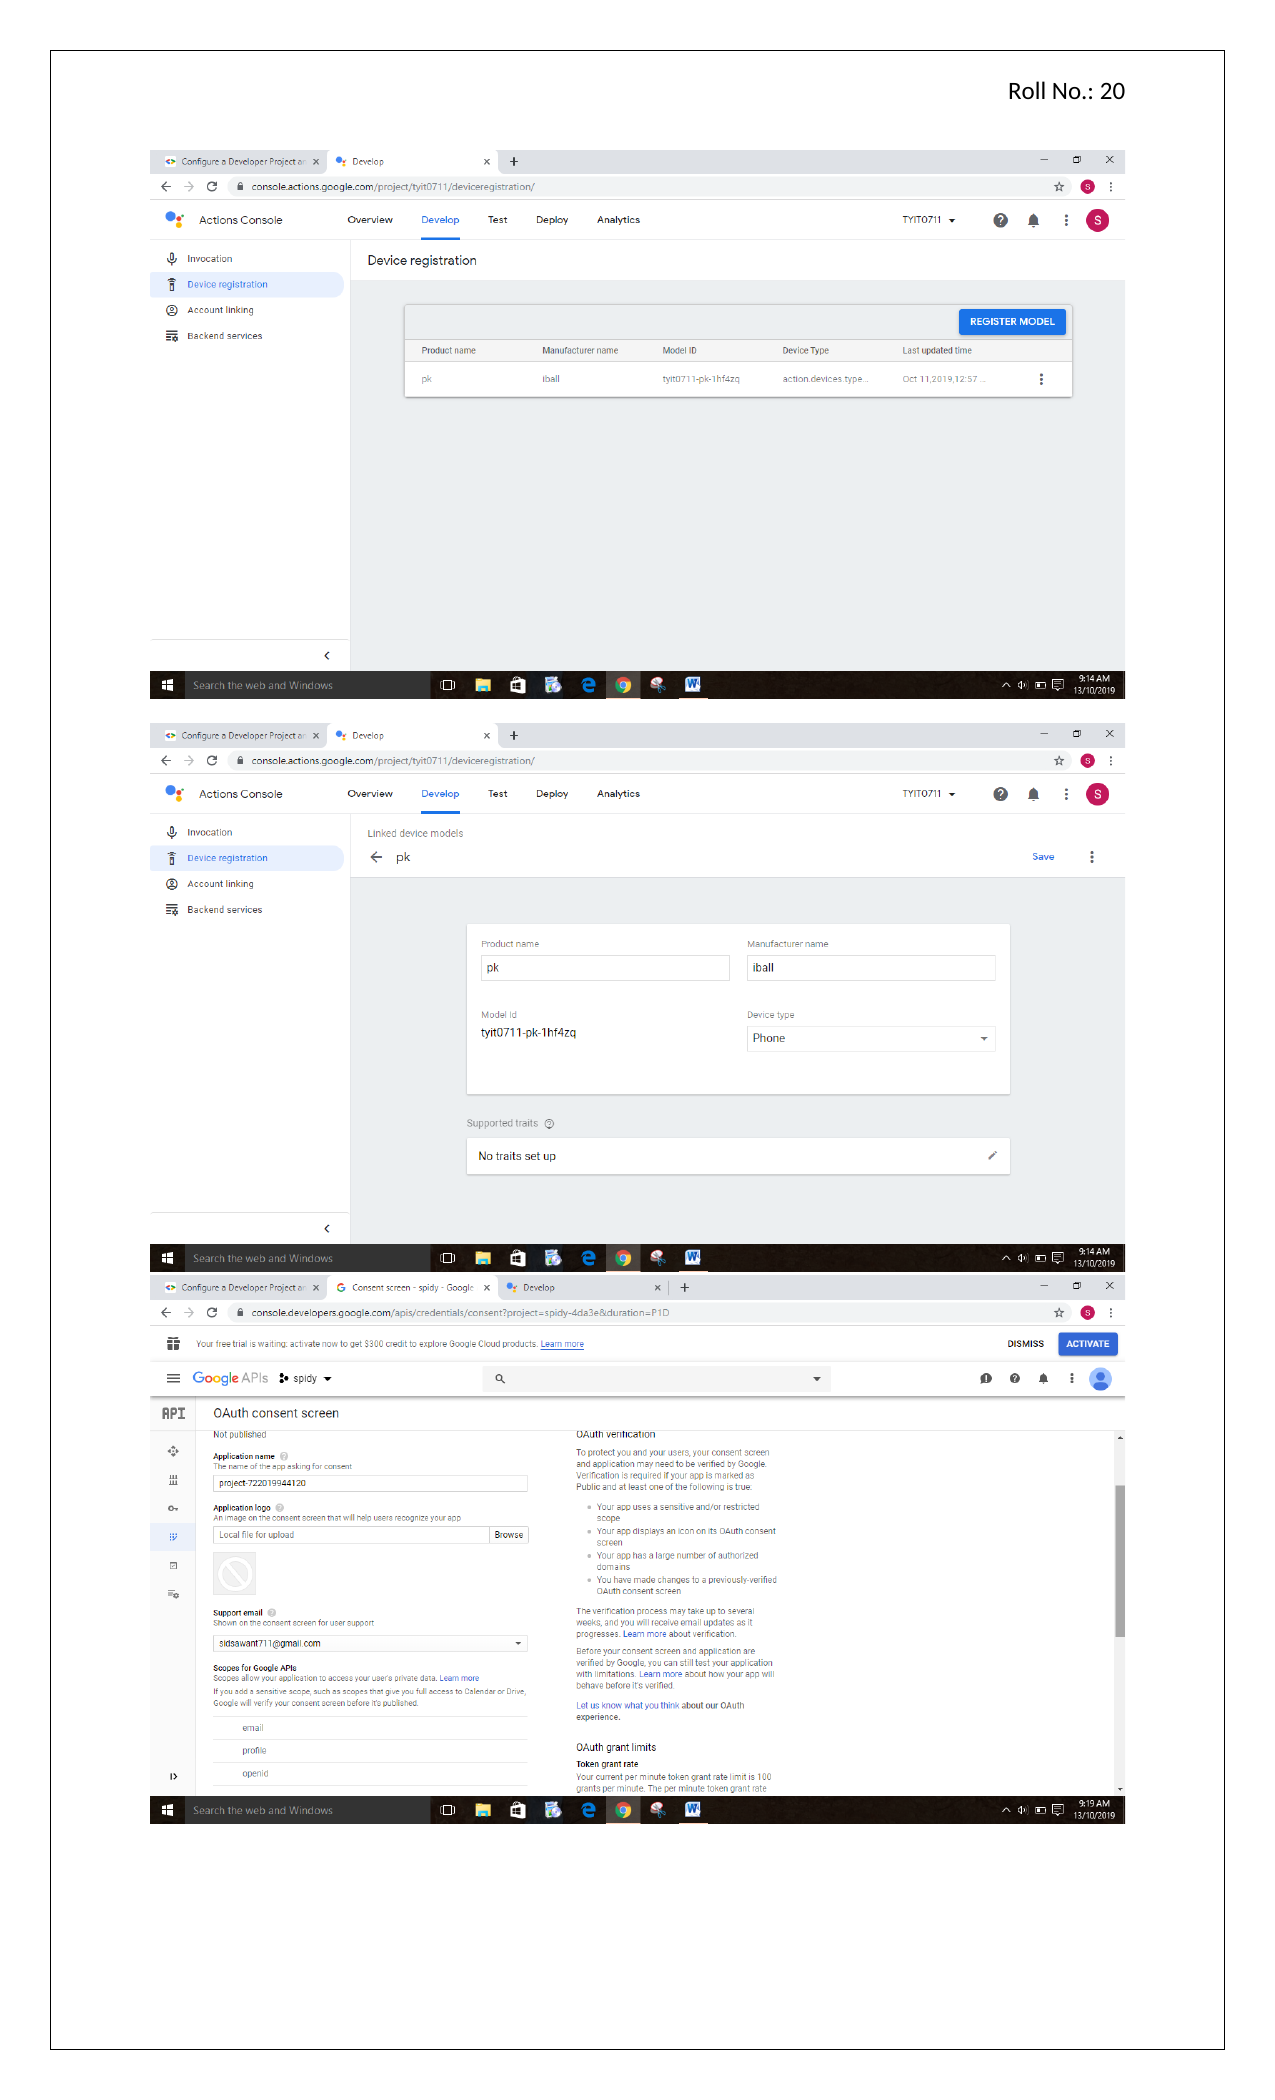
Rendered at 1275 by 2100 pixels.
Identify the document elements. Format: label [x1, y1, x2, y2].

picture [150, 1275, 1125, 1824]
picture [150, 150, 1125, 699]
picture [150, 723, 1125, 1272]
